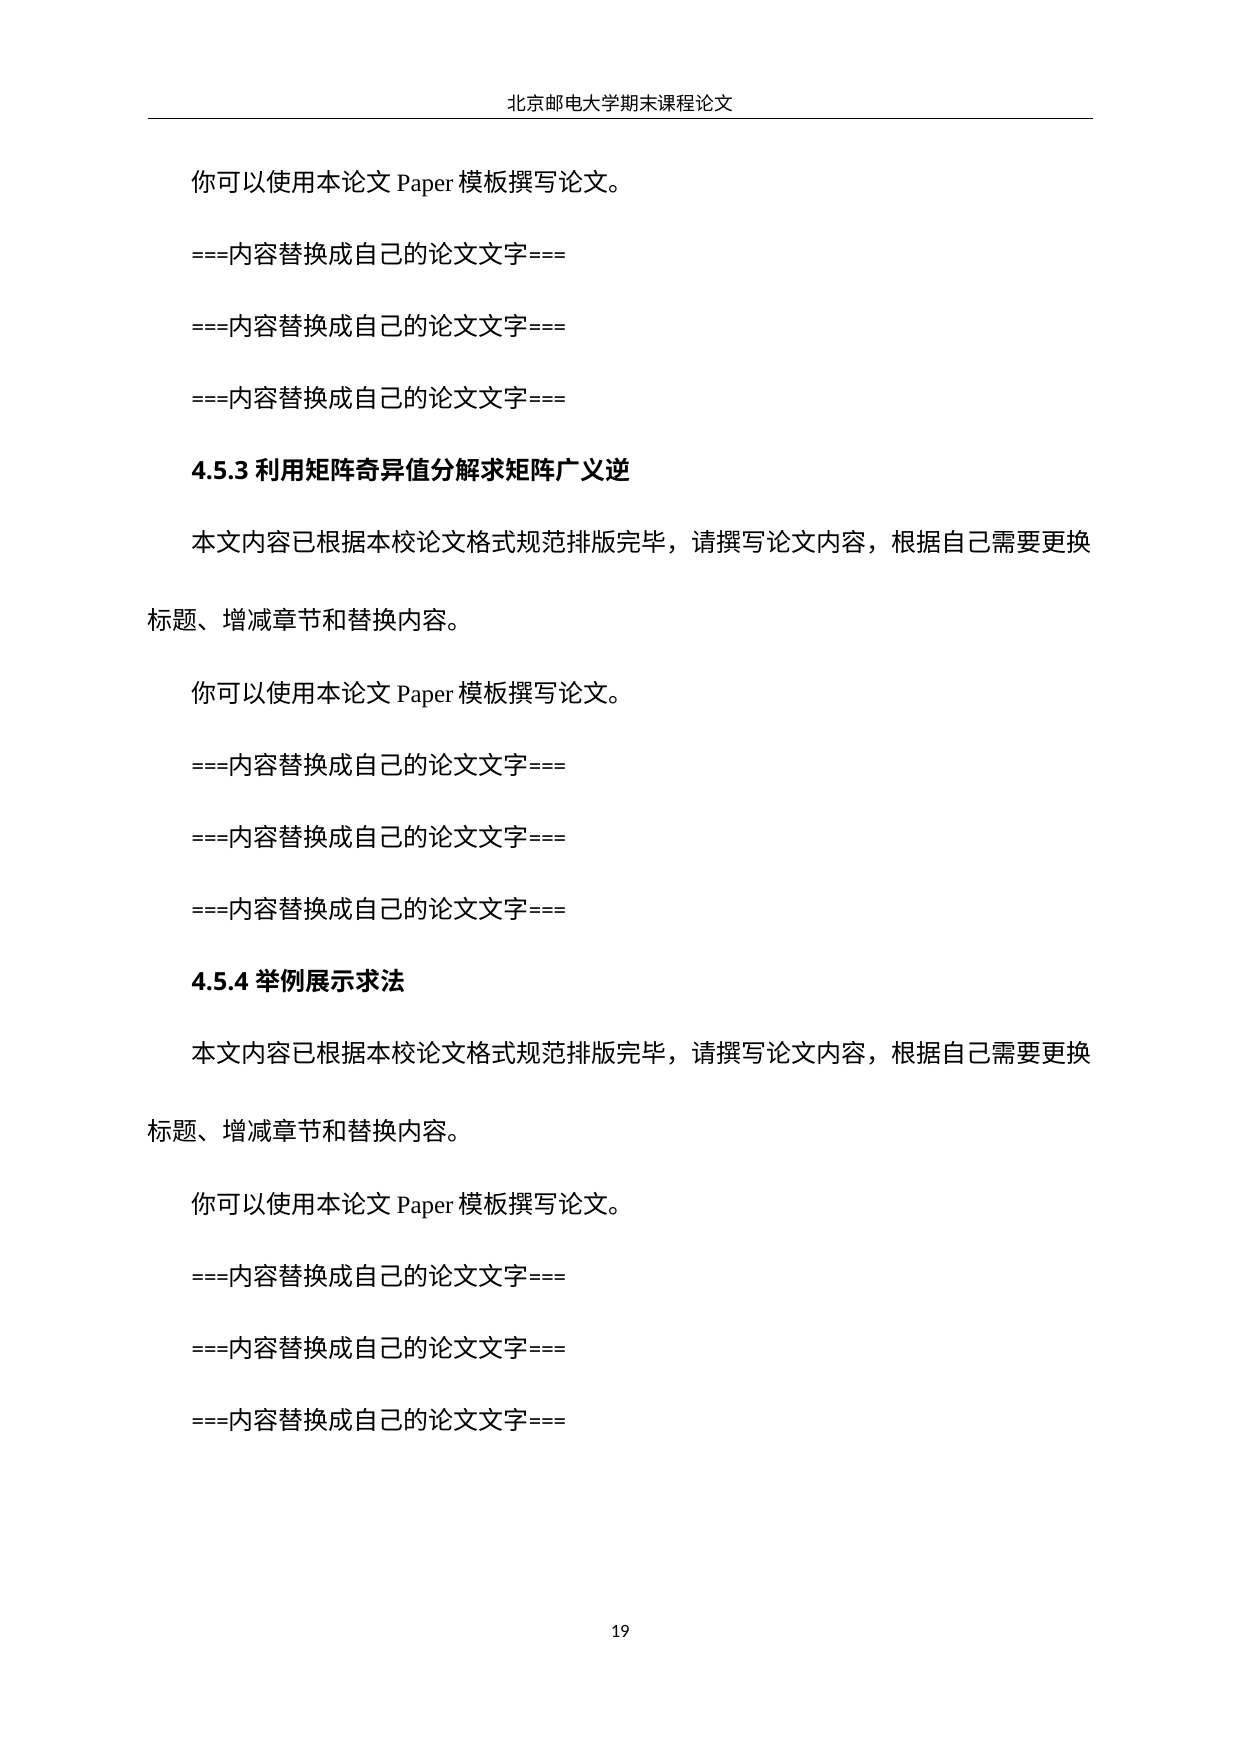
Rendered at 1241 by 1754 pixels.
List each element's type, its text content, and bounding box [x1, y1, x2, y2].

text ===内容替换成自己的论文文字=== [148, 1386, 1093, 1451]
text ===内容替换成自己的论文文字=== [148, 1242, 1093, 1307]
subtitle 4.5.3 利用矩阵奇异值分解求矩阵广义逆 [191, 436, 1093, 501]
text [148, 508, 1093, 651]
text 本文内容已根据本校论文格式规范排版完毕，请撰写论文内容，根据自己需要更换标题、增减章节和替换内容。 [148, 1019, 1093, 1162]
subtitle 4.5.4 举例展示求法 [191, 947, 1093, 1012]
text ===内容替换成自己的论文文字=== [148, 731, 1093, 796]
text ===内容替换成自己的论文文字=== [148, 364, 1093, 429]
text ===内容替换成自己的论文文字=== [148, 1314, 1093, 1379]
text 你可以使用本论文Paper模板撰写论文。 [148, 1170, 1093, 1235]
text 你可以使用本论文Paper模板撰写论文。 [148, 148, 1093, 213]
text 你可以使用本论文Paper模板撰写论文。 [148, 659, 1093, 724]
text ===内容替换成自己的论文文字=== [148, 875, 1093, 940]
text ===内容替换成自己的论文文字=== [148, 220, 1093, 285]
text ===内容替换成自己的论文文字=== [148, 803, 1093, 868]
text ===内容替换成自己的论文文字=== [148, 292, 1093, 357]
